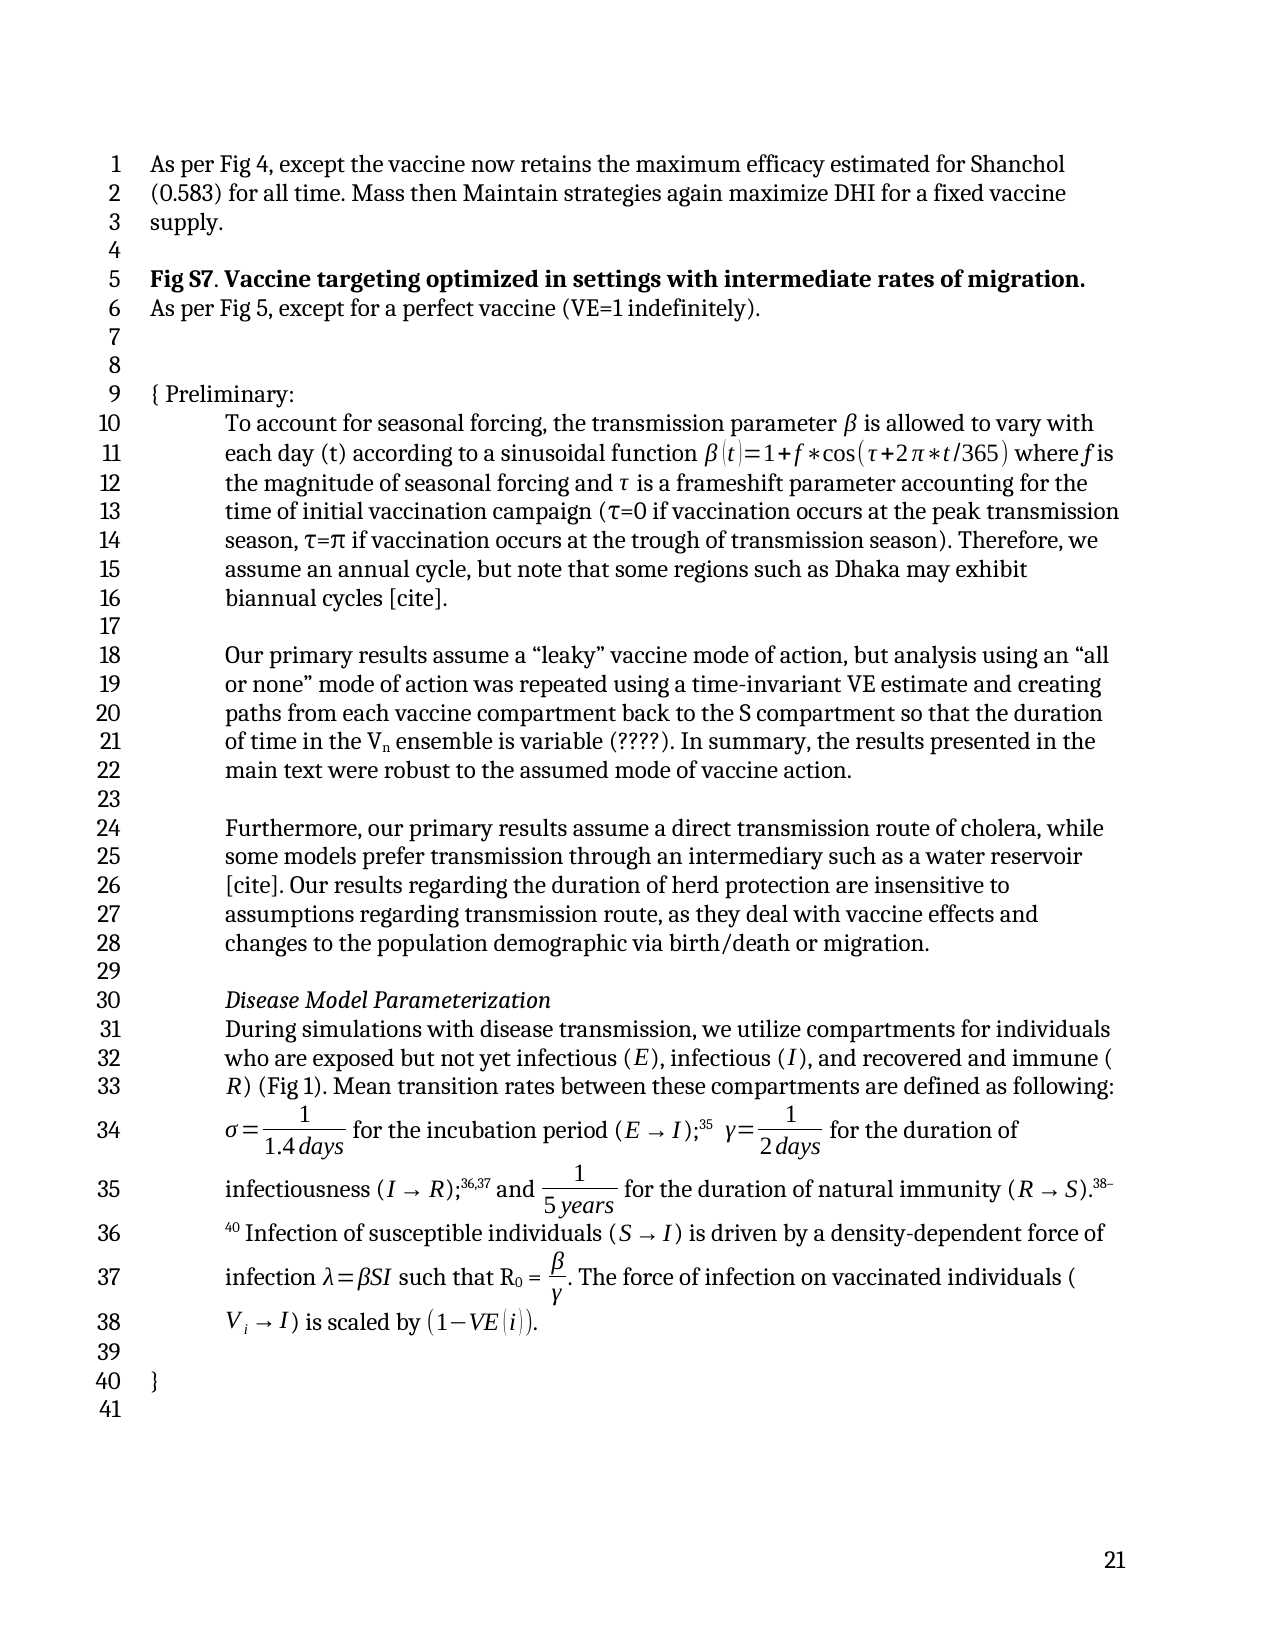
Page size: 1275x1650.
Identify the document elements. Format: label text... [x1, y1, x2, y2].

text To account for seasonal forcing, the transmission parameter is allowed to vary with each day (t) according to a sinusoidal function where f is the magnitude of seasonal forcing and is a frameshift parameter accounting for the time of initial vaccination campaign (τ=0 if vaccination occurs at the peak transmission season, τ=π if vaccination occurs at the trough of transmission season). Therefore, we assume an annual cycle, but note that some regions such as Dhaka may exhibit biannual cycles [cite]. [225, 409, 1125, 612]
text Furthermore, our primary results assume a direct transmission route of cholera, while some models prefer transmission through an intermediary such as a water reservoir [cite]. Our results regarding the duration of herd protection are insensitive to assumptions regarding transmission route, as they deal with vaccine effects and changes to the population demographic via birth/death or migration. [225, 813, 1125, 957]
text As per Fig 5, except for a perfect vaccine (VE=1 indefinitely). [150, 294, 1125, 322]
text Fig S7. Vaccine targeting optimized in settings with intermediate rates of migration. [150, 265, 1125, 294]
text During simulations with disease transmission, we utilize compartments for individuals who are exposed but not yet infectious (), infectious (), and recovered and immune () (Fig 1). Mean transition rates between these compartments are defined as following: for the incubation period ();35 for the duration of infectiousness ();36,37 and for the duration of natural immunity ().38–40 Infection of susceptible individuals () is driven by a density-dependent force of infection such that R0 = . The force of infection on vaccinated individuals () is scaled by . [225, 1015, 1125, 1338]
text Disease Model Parameterization [225, 986, 1125, 1015]
text Our primary results assume a “leaky” vaccine mode of action, but analysis using an “all or none” mode of action was repeated using a time-invariant VE estimate and creating paths from each vaccine compartment back to the S compartment so that the duration of time in the Vn ensemble is variable (????). In summary, the results presented in the main text were robust to the assumed mode of vaccine action. [225, 641, 1125, 785]
text { Preliminary: [150, 380, 1125, 409]
text } [150, 1367, 1125, 1395]
text As per Fig 4, except the vaccine now retains the maximum efficacy estimated for Shanchol (0.583) for all time. Mass then Maintain strategies again maximize DHI for a fixed vaccine supply. [150, 150, 1125, 236]
